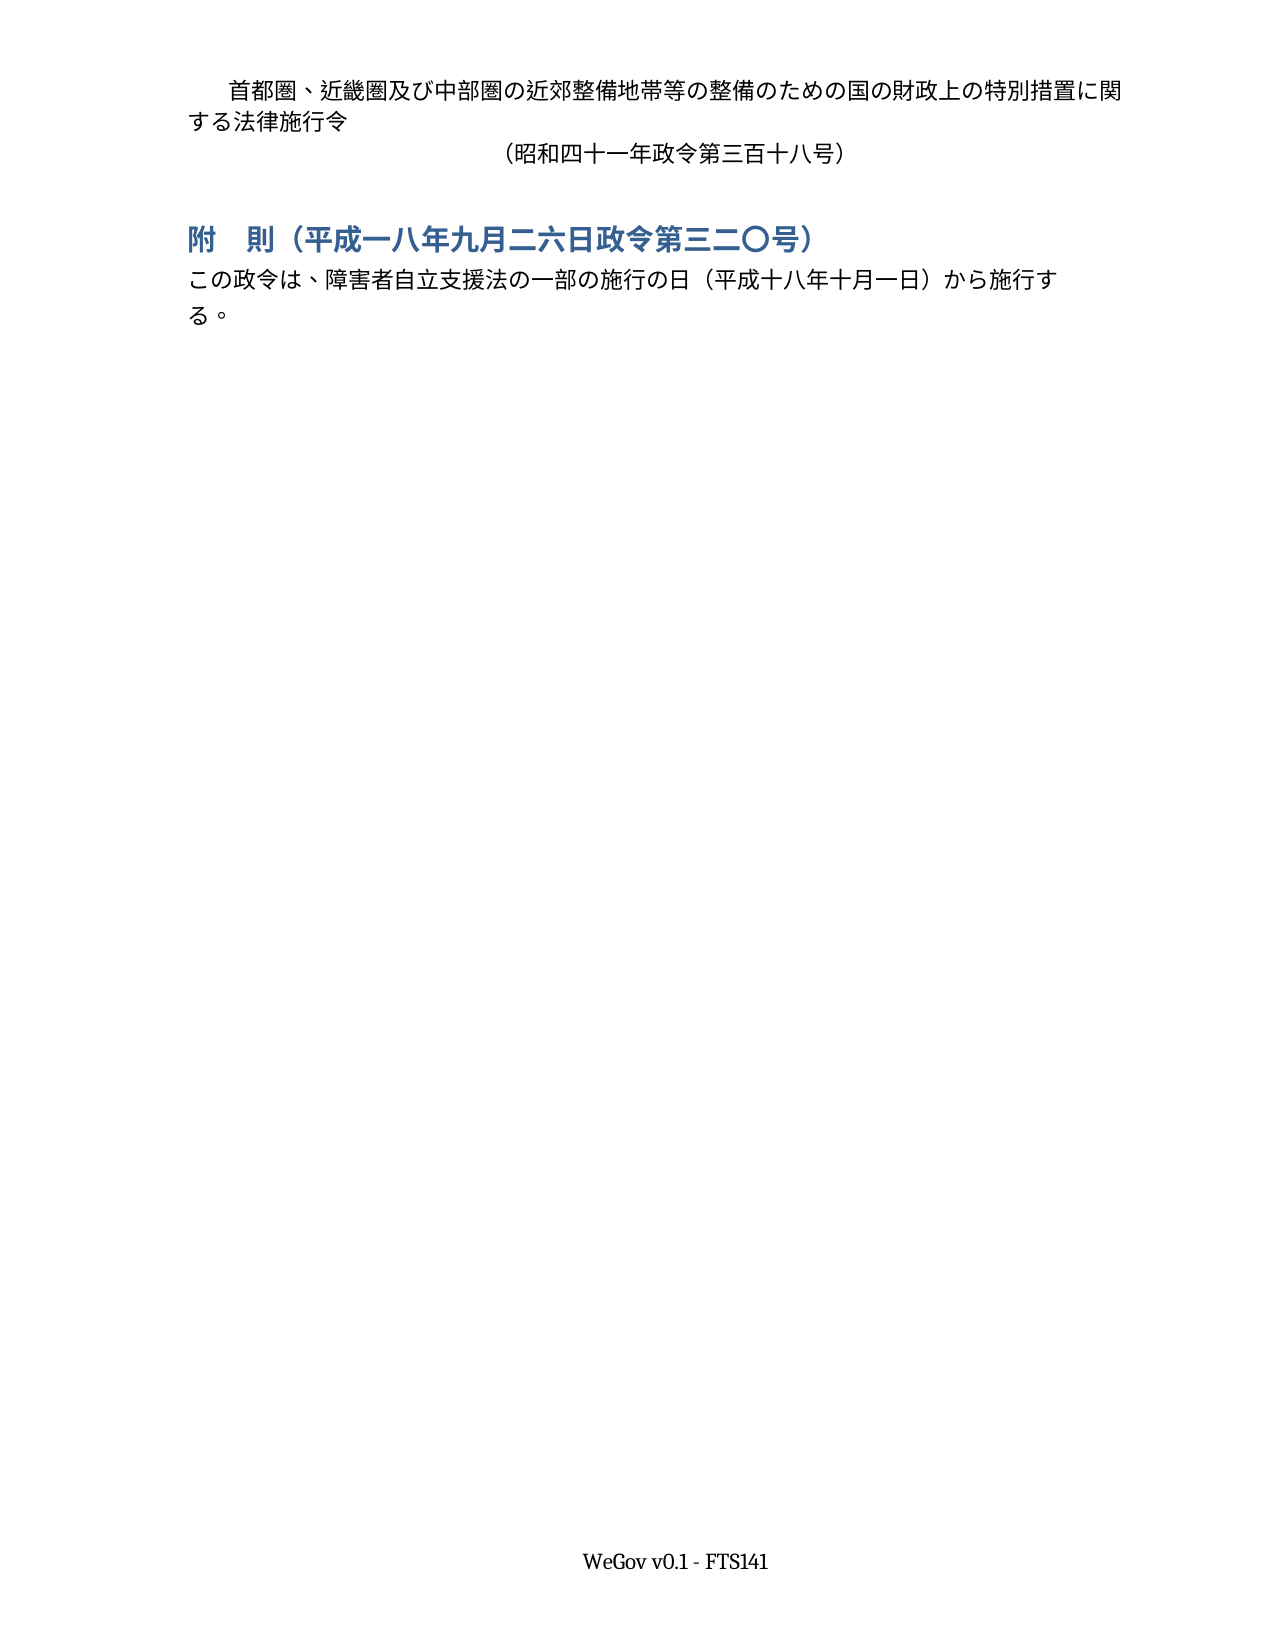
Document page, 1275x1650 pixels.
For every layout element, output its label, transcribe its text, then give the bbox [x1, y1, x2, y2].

subtitle 附 則（平成一八年九月二六日政令第三二〇号） [187, 219, 1087, 258]
text この政令は、障害者自立支援法の一部の施行の日（平成十八年十月一日）から施行する。 [187, 264, 1087, 332]
